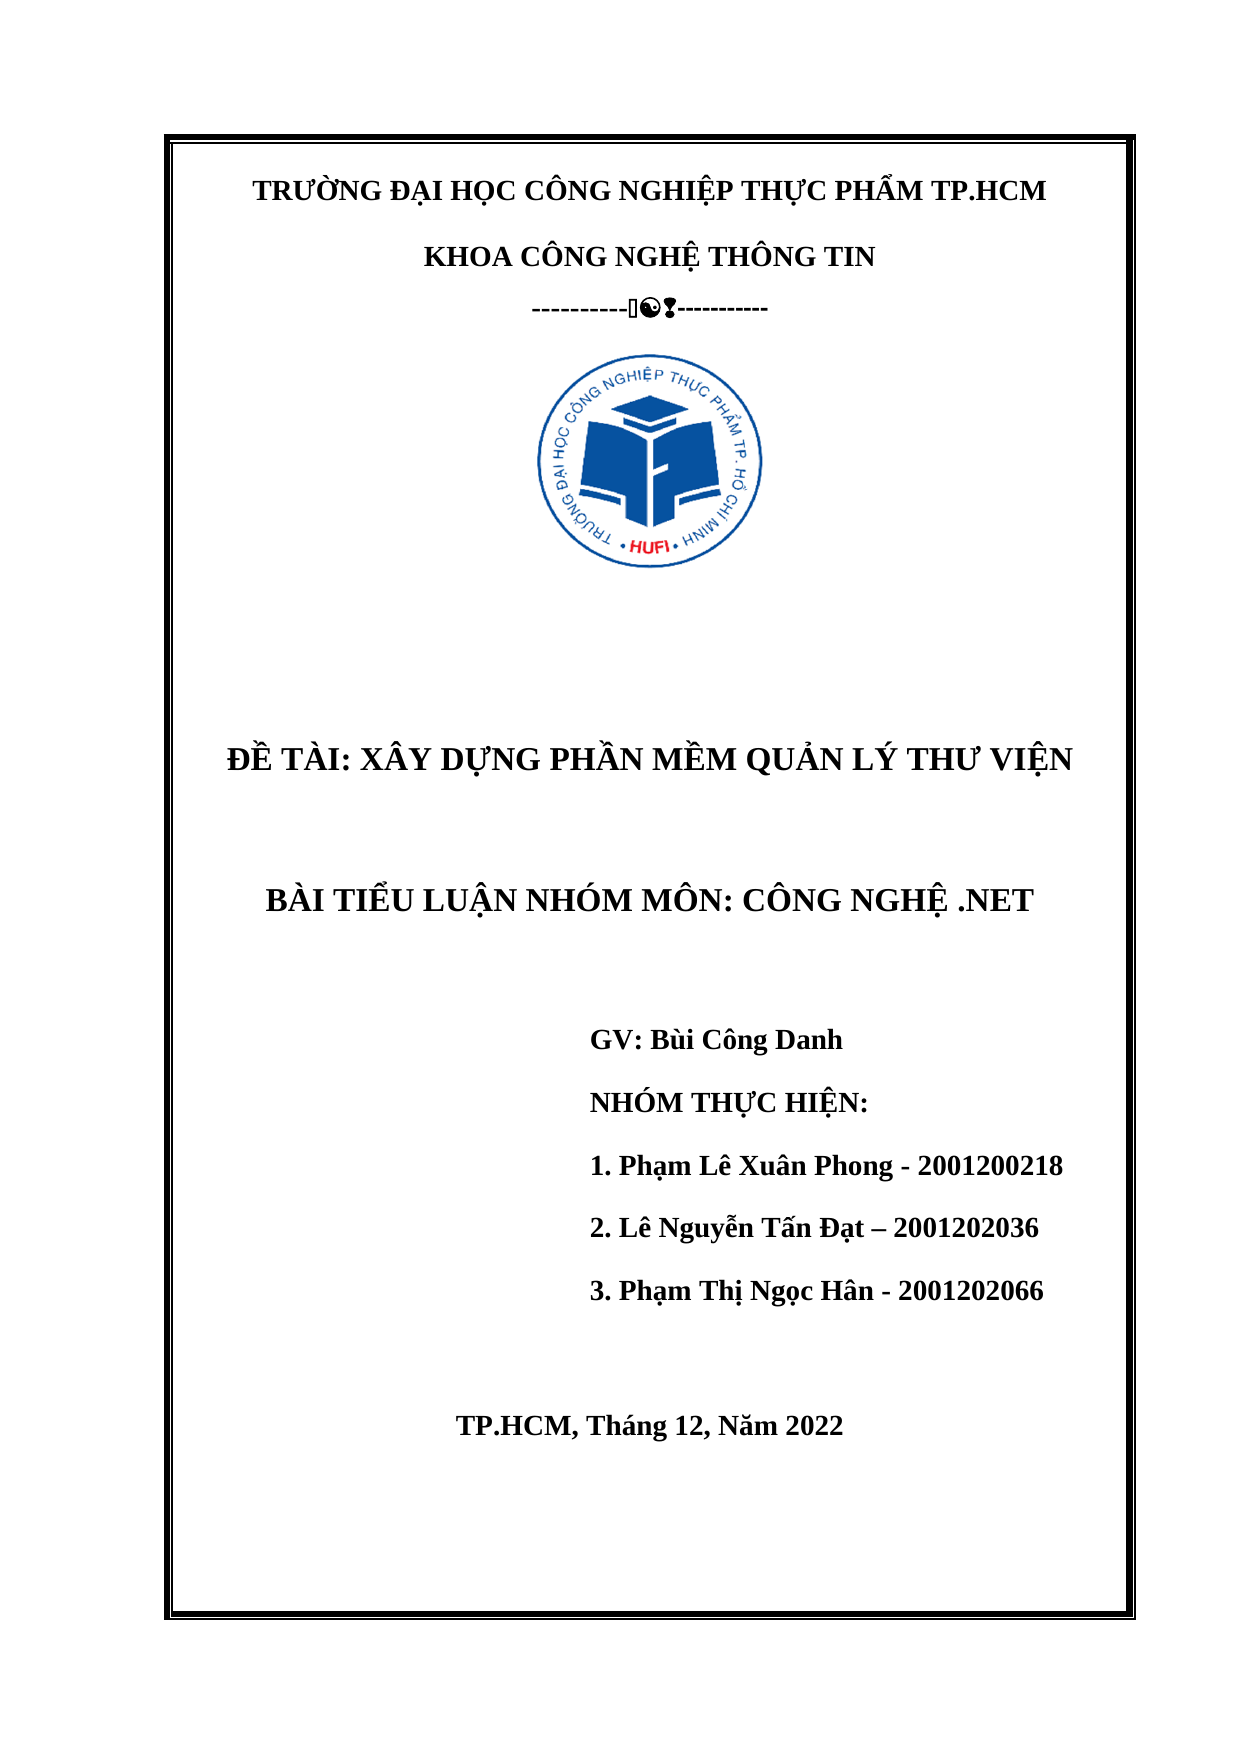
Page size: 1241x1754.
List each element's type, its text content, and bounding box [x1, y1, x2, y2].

text GV: Bùi Công Danh [177, 1022, 1122, 1056]
text TP.HCM, Tháng 12, Năm 2022 [177, 1408, 1122, 1441]
text TRƯỜNG ĐẠI HỌC CÔNG NGHIỆP THỰC PHẨM TP.HCM [177, 173, 1122, 206]
text 2. Lê Nguyễn Tấn Đạt – 2001202036 [177, 1211, 1122, 1244]
text --------------------- [177, 290, 1122, 324]
text NHÓM THỰC HIỆN: [177, 1085, 1122, 1118]
text 3. Phạm Thị Ngọc Hân - 2001202066 [177, 1273, 1122, 1307]
text KHOA CÔNG NGHỆ THÔNG TIN [177, 239, 1122, 273]
text ĐỀ TÀI: XÂY DỰNG PHẦN MỀM QUẢN LÝ THƯ VIỆN [177, 739, 1122, 777]
text 1. Phạm Lê Xuân Phong - 2001200218 [177, 1148, 1122, 1181]
picture [536, 353, 763, 569]
text BÀI TIỂU LUẬN NHÓM MÔN: CÔNG NGHỆ .NET [177, 881, 1122, 919]
